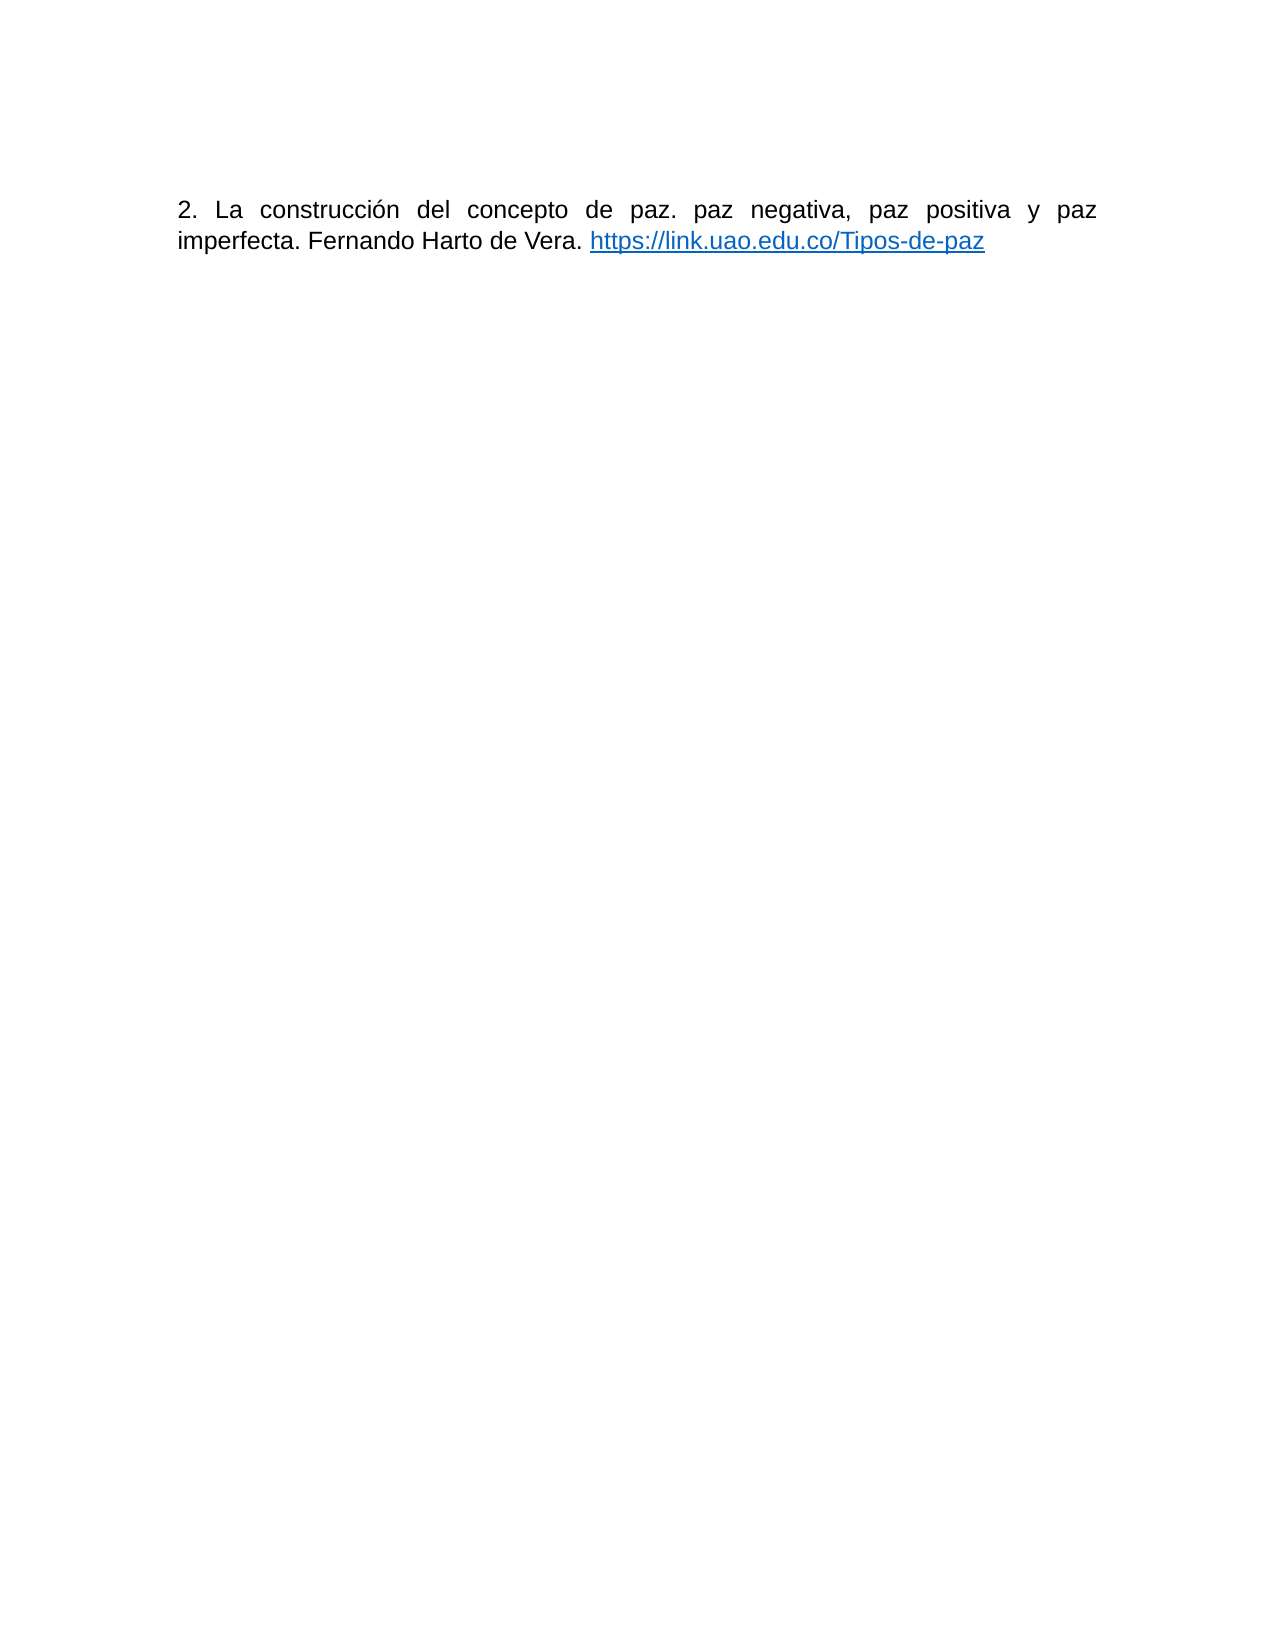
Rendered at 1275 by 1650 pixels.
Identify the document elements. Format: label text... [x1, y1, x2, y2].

text 2. La construcción del concepto de paz. paz negativa, paz positiva y paz imperfecta. Fernando Harto de Vera. https://link.uao.edu.co/Tipos-de-paz [177, 195, 1098, 255]
